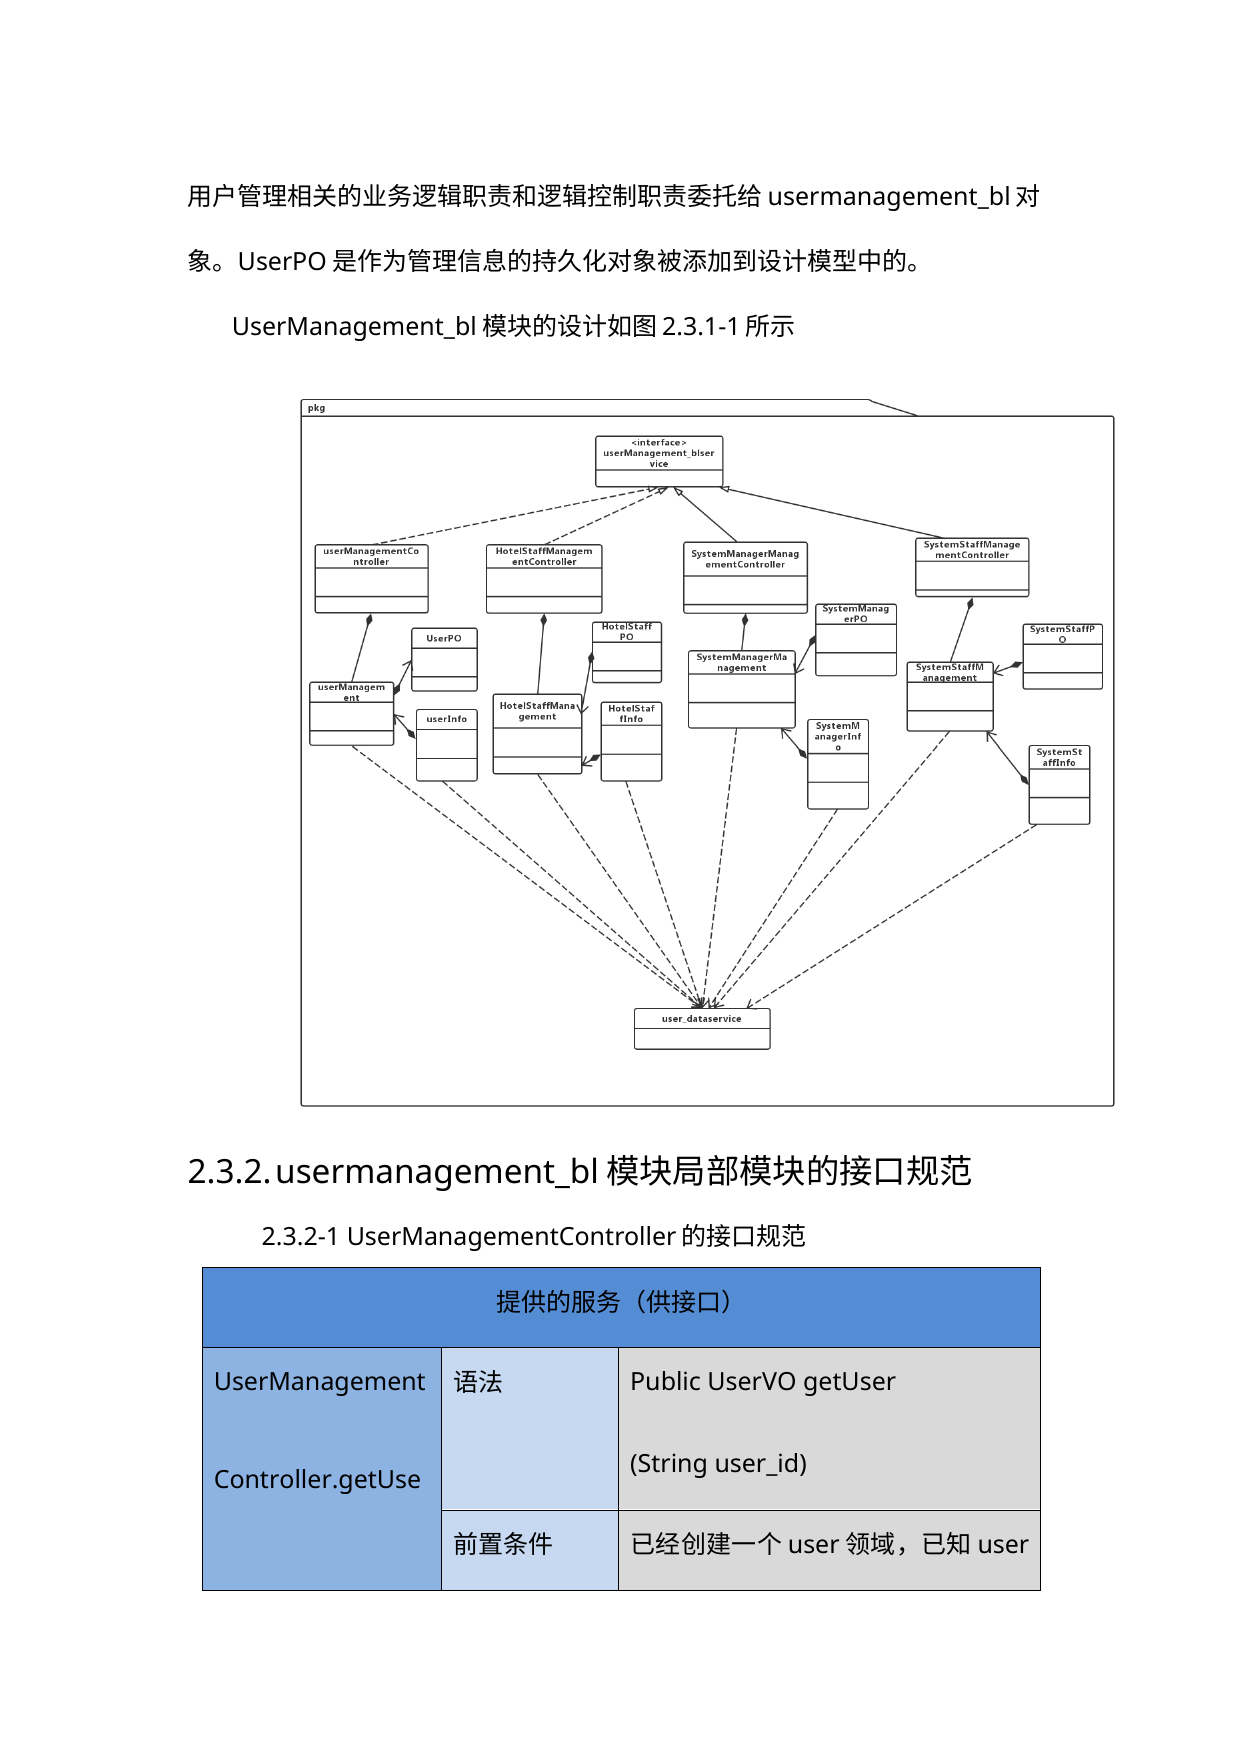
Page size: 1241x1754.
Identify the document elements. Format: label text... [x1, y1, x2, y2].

text UserManagement_bl模块的设计如图2.3.1-1所示 [232, 292, 1053, 357]
picture [269, 367, 1135, 1127]
table_cell UserManagementController.getUser [203, 1348, 441, 1590]
table_cell 语法 [442, 1348, 618, 1509]
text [187, 162, 1053, 292]
table_cell 前置条件 [442, 1511, 618, 1590]
table_cell Public UserVO getUser (String user_id) [619, 1348, 1040, 1509]
table_header 提供的服务（供接口） [203, 1268, 1040, 1347]
list 2.3.2-1 UserManagementController的接口规范 [261, 1202, 1053, 1267]
list usermanagement_bl模块局部模块的接口规范 [187, 1137, 1053, 1202]
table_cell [619, 1511, 1040, 1590]
